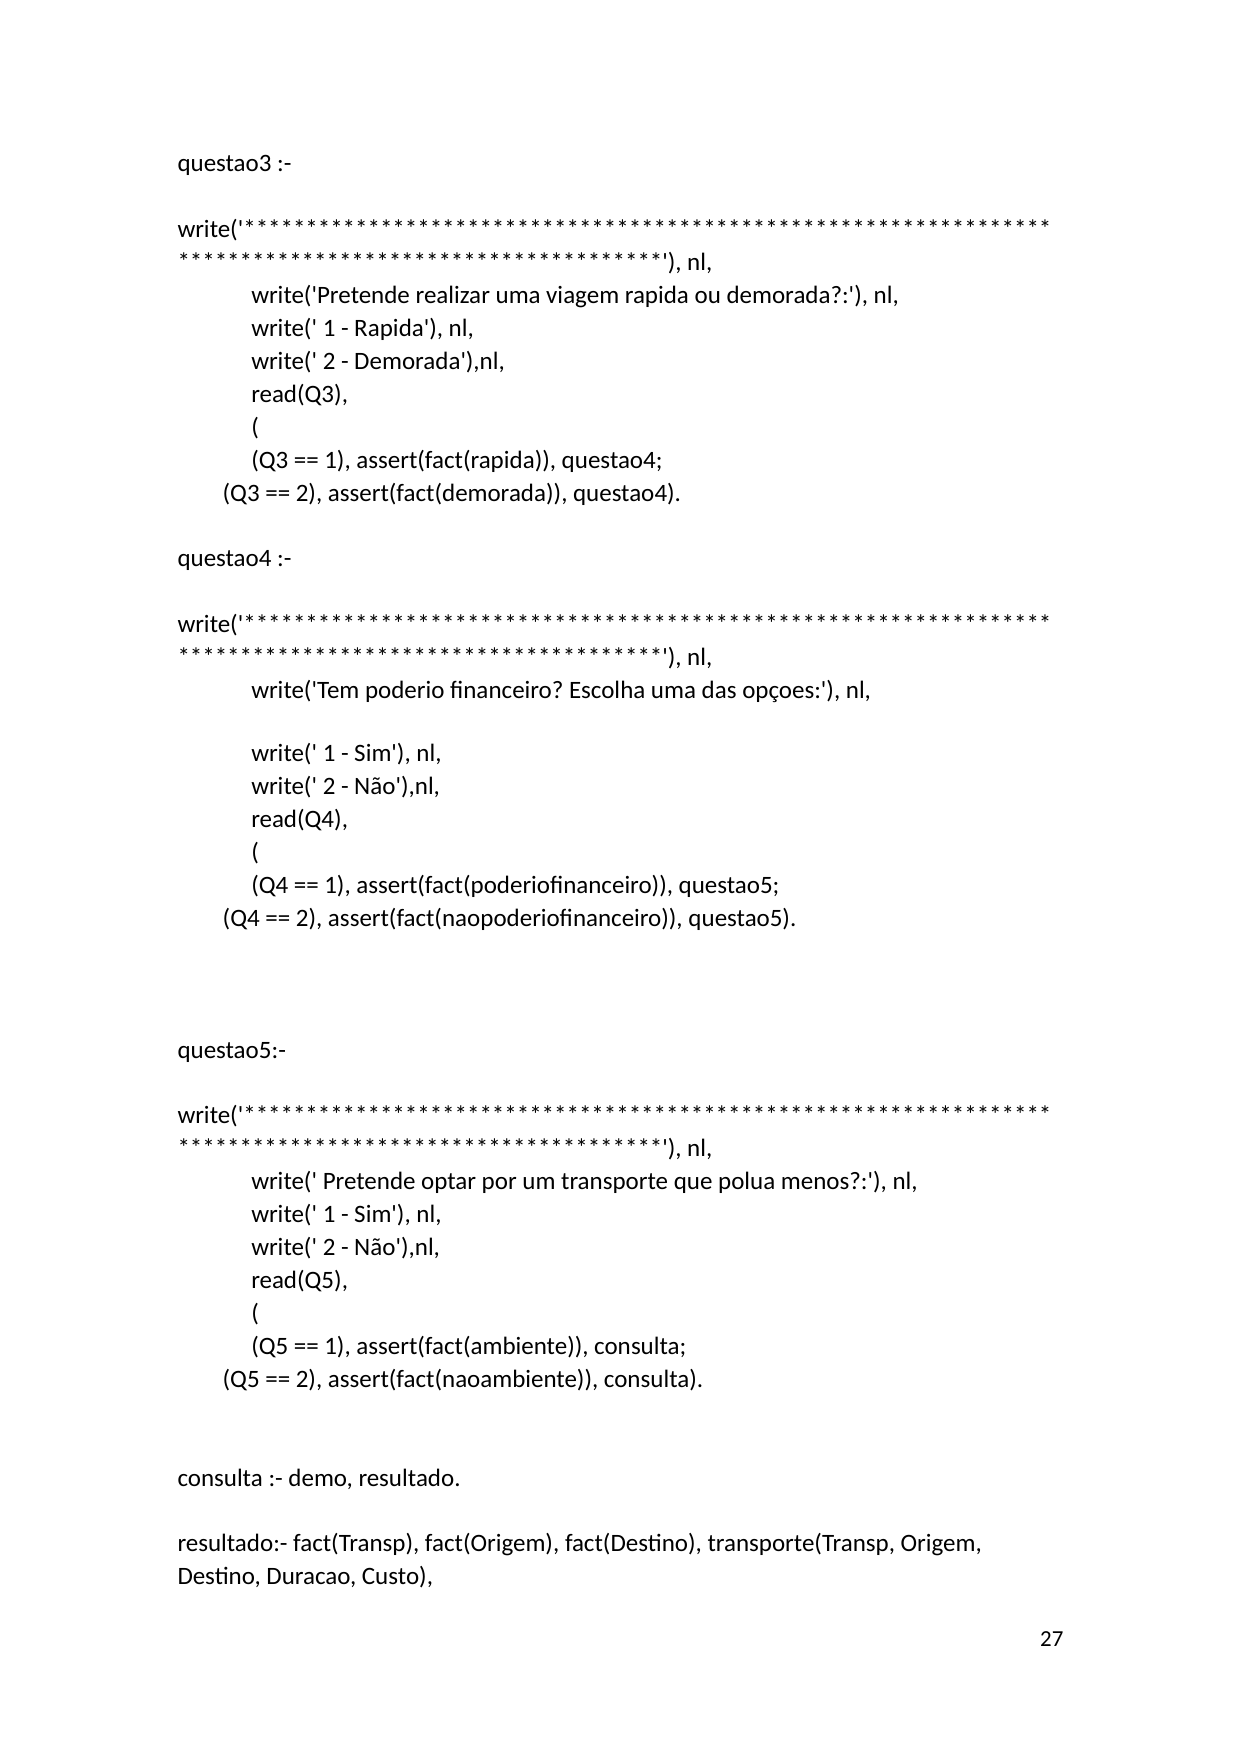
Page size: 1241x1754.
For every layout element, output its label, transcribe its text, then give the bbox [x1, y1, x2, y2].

text consulta :- demo, resultado. [177, 1462, 1063, 1492]
text write('Pretende realizar uma viagem rapida ou demorada?:'), nl, [177, 279, 1063, 310]
text write(' 1 - Sim'), nl, [177, 738, 1063, 768]
text write(' 1 - Rapida'), nl, [177, 312, 1063, 343]
text write(' 1 - Sim'), nl, [177, 1198, 1063, 1229]
text ( [177, 836, 1063, 867]
text (Q4 == 2), assert(fact(naopoderiofinanceiro)), questao5). [177, 902, 1063, 933]
text write(' 2 - Não'),nl, [177, 1231, 1063, 1262]
text ( [177, 411, 1063, 441]
text write('Tem poderio financeiro? Escolha uma das opçoes:'), nl, [177, 674, 1063, 705]
text (Q5 == 2), assert(fact(naoambiente)), consulta). [177, 1363, 1063, 1393]
text (Q4 == 1), assert(fact(poderiofinanceiro)), questao5; [177, 869, 1063, 900]
text (Q3 == 2), assert(fact(demorada)), questao4). [177, 477, 1063, 507]
text read(Q5), [177, 1264, 1063, 1295]
text questao5:- write('********************************************************************************************************'), nl, [177, 1034, 1063, 1163]
text questao4 :- write('********************************************************************************************************'), nl, [177, 543, 1063, 672]
text write(' 2 - Demorada'),nl, [177, 345, 1063, 376]
text read(Q3), [177, 378, 1063, 408]
text questao3 :- write('********************************************************************************************************'), nl, [177, 148, 1063, 277]
text resultado:- fact(Transp), fact(Origem), fact(Destino), transporte(Transp, Origem, Destino, Duracao, Custo), [177, 1528, 1063, 1591]
text (Q3 == 1), assert(fact(rapida)), questao4; [177, 444, 1063, 474]
text (Q5 == 1), assert(fact(ambiente)), consulta; [177, 1330, 1063, 1361]
text ( [177, 1297, 1063, 1328]
text read(Q4), [177, 803, 1063, 834]
text write(' 2 - Não'),nl, [177, 771, 1063, 801]
text write(' Pretende optar por um transporte que polua menos?:'), nl, [177, 1166, 1063, 1196]
